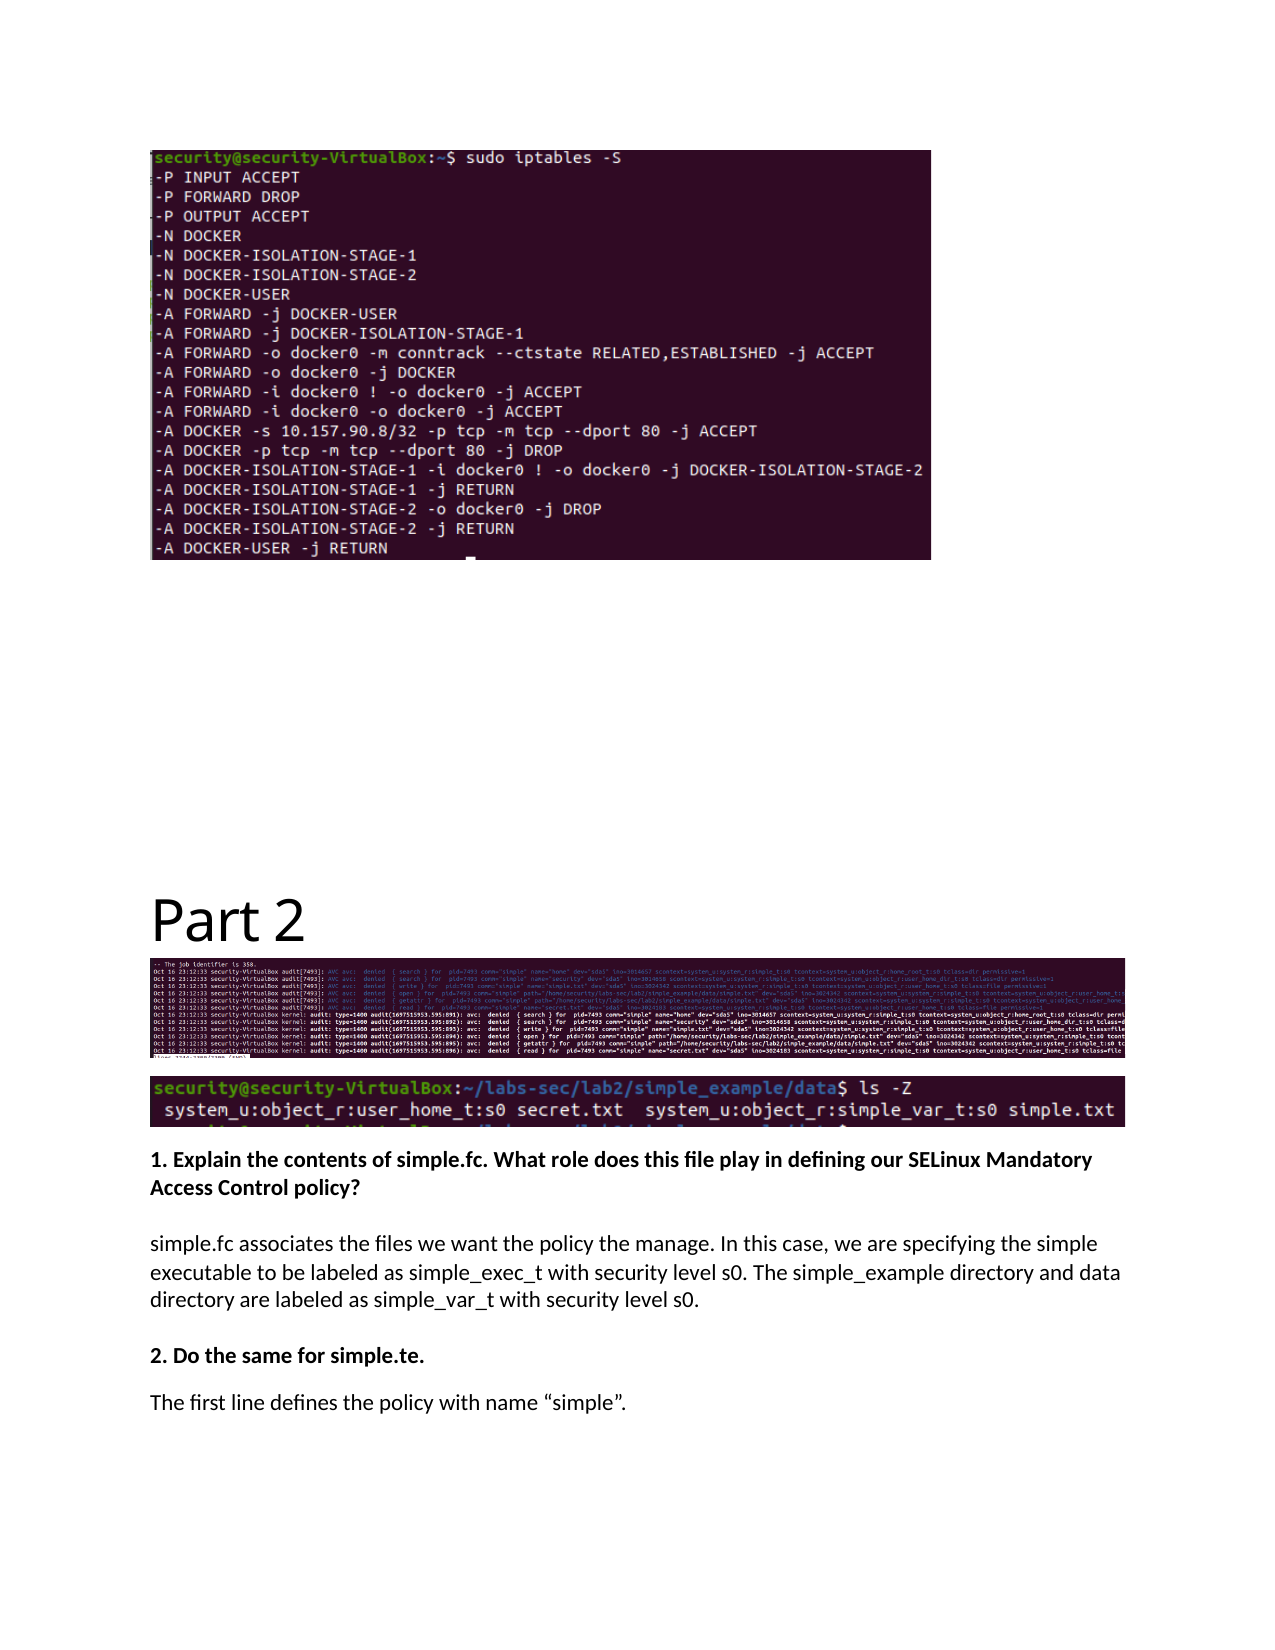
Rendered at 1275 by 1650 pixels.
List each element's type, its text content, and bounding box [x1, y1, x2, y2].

text 1. Explain the contents of simple.fc. What role does this file play in defining our SELinux Mandatory Access Control policy? [150, 1146, 1125, 1202]
text simple.fc associates the files we want the policy the manage. In this case, we are specifying the simple executable to be labeled as simple_exec_t with security level s0. The simple_example directory and data directory are labeled as simple_var_t with security level s0. [150, 1229, 1125, 1314]
picture [150, 150, 932, 560]
text 2. Do the same for simple.te. [150, 1342, 1125, 1370]
text The first line defines the policy with name “simple”. [150, 1388, 1125, 1417]
picture [150, 1076, 1125, 1127]
title Part 2 [150, 879, 1125, 958]
picture [150, 958, 1125, 1058]
